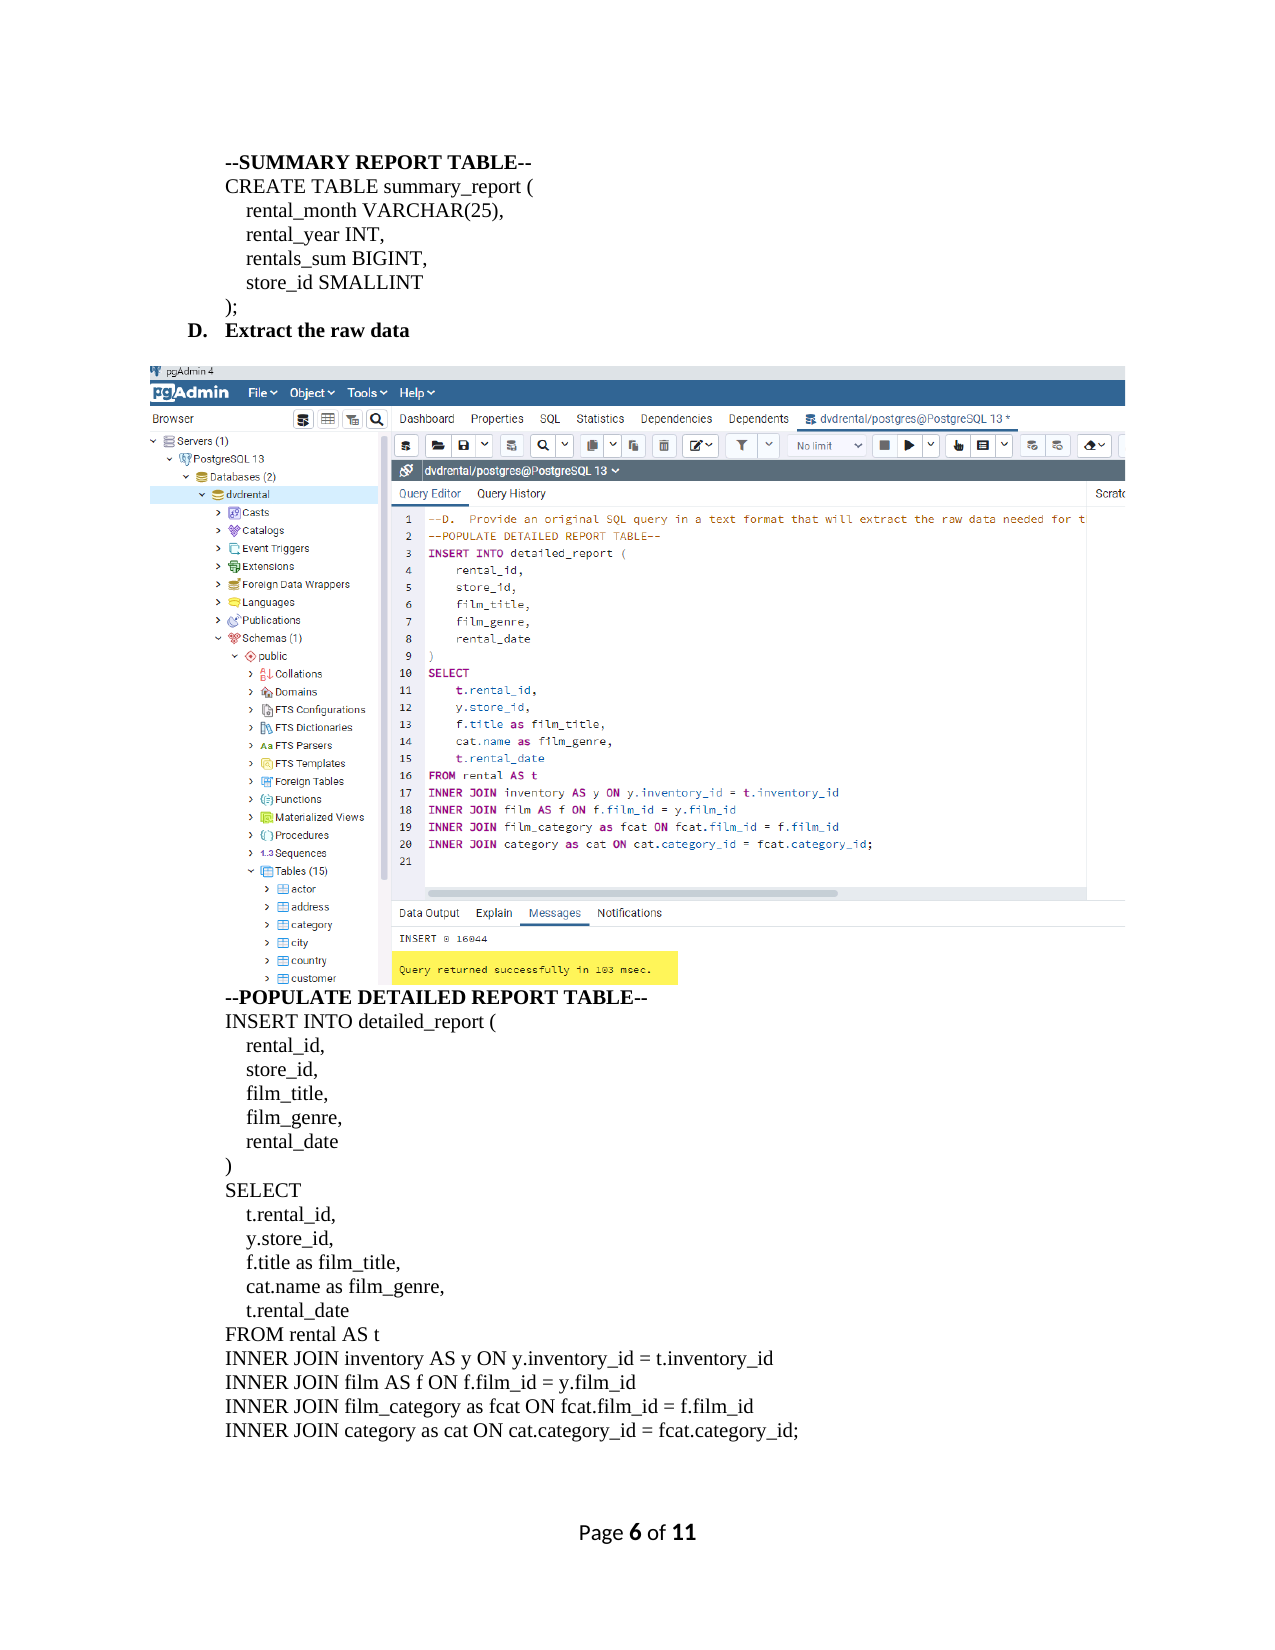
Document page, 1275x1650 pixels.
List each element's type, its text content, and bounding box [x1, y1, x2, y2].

text SELECT [150, 1177, 1125, 1202]
text t.rental_id, [150, 1202, 1125, 1226]
text rental_date [150, 1129, 1125, 1153]
text t.rental_date [150, 1298, 1125, 1322]
text rental_year INT, [150, 222, 1125, 246]
text FROM rental AS t [150, 1322, 1125, 1346]
text y.store_id, [150, 1226, 1125, 1250]
text INSERT INTO detailed_report ( [150, 1009, 1125, 1033]
text rentals_sum BIGINT, [150, 246, 1125, 270]
text ); [150, 294, 1125, 318]
text INNER JOIN film AS f ON f.film_id = y.film_id [150, 1370, 1125, 1394]
text INNER JOIN film_category as fcat ON fcat.film_id = f.film_id [150, 1394, 1125, 1418]
subtitle Extract the raw data [187, 318, 1125, 342]
text cat.name as film_genre, [150, 1274, 1125, 1298]
picture [150, 366, 1125, 985]
text ) [150, 1153, 1125, 1177]
text f.title as film_title, [150, 1250, 1125, 1274]
text INNER JOIN category as cat ON cat.category_id = fcat.category_id; [150, 1418, 1125, 1442]
text CREATE TABLE summary_report ( [150, 174, 1125, 198]
text --SUMMARY REPORT TABLE-- [150, 150, 1125, 174]
text INNER JOIN inventory AS y ON y.inventory_id = t.inventory_id [150, 1346, 1125, 1370]
text store_id SMALLINT [150, 270, 1125, 294]
text rental_month VARCHAR(25), [150, 198, 1125, 222]
text film_title, [150, 1081, 1125, 1105]
text store_id, [150, 1057, 1125, 1081]
text rental_id, [150, 1033, 1125, 1057]
text film_genre, [150, 1105, 1125, 1129]
text --POPULATE DETAILED REPORT TABLE-- [150, 985, 1125, 1009]
